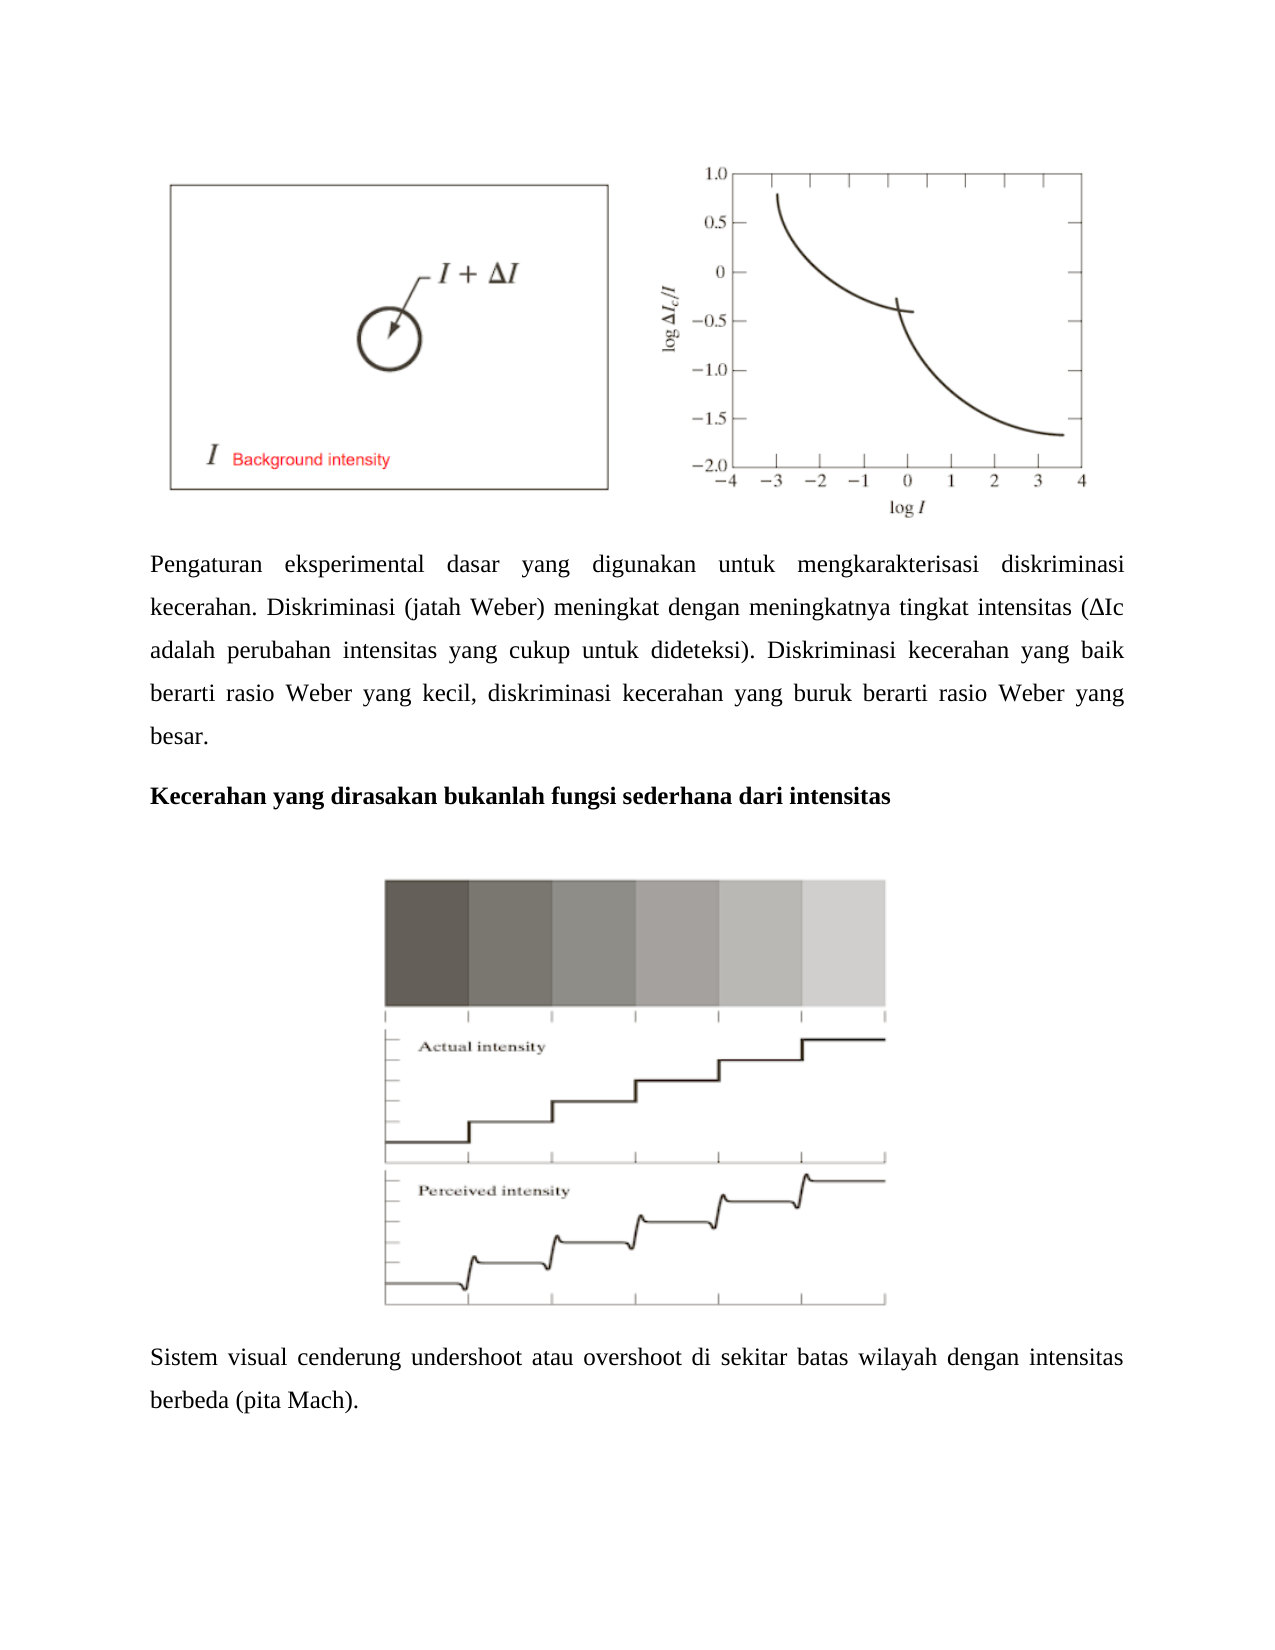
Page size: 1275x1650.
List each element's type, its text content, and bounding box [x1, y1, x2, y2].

text Kecerahan yang dirasakan bukanlah fungsi sederhana dari intensitas [150, 781, 1125, 810]
picture [150, 150, 1125, 519]
text Sistem visual cenderung undershoot atau overshoot di sekitar batas wilayah dengan intensitas berbeda (pita Mach). [150, 1342, 1125, 1414]
text Pengaturan eksperimental dasar yang digunakan untuk mengkarakterisasi diskriminasi kecerahan. Diskriminasi (jatah Weber) meningkat dengan meningkatnya tingkat intensitas (∆Ic adalah perubahan intensitas yang cukup untuk dideteksi). Diskriminasi kecerahan yang baik berarti rasio Weber yang kecil, diskriminasi kecerahan yang buruk berarti rasio Weber yang besar. [150, 549, 1125, 750]
picture [352, 841, 923, 1312]
